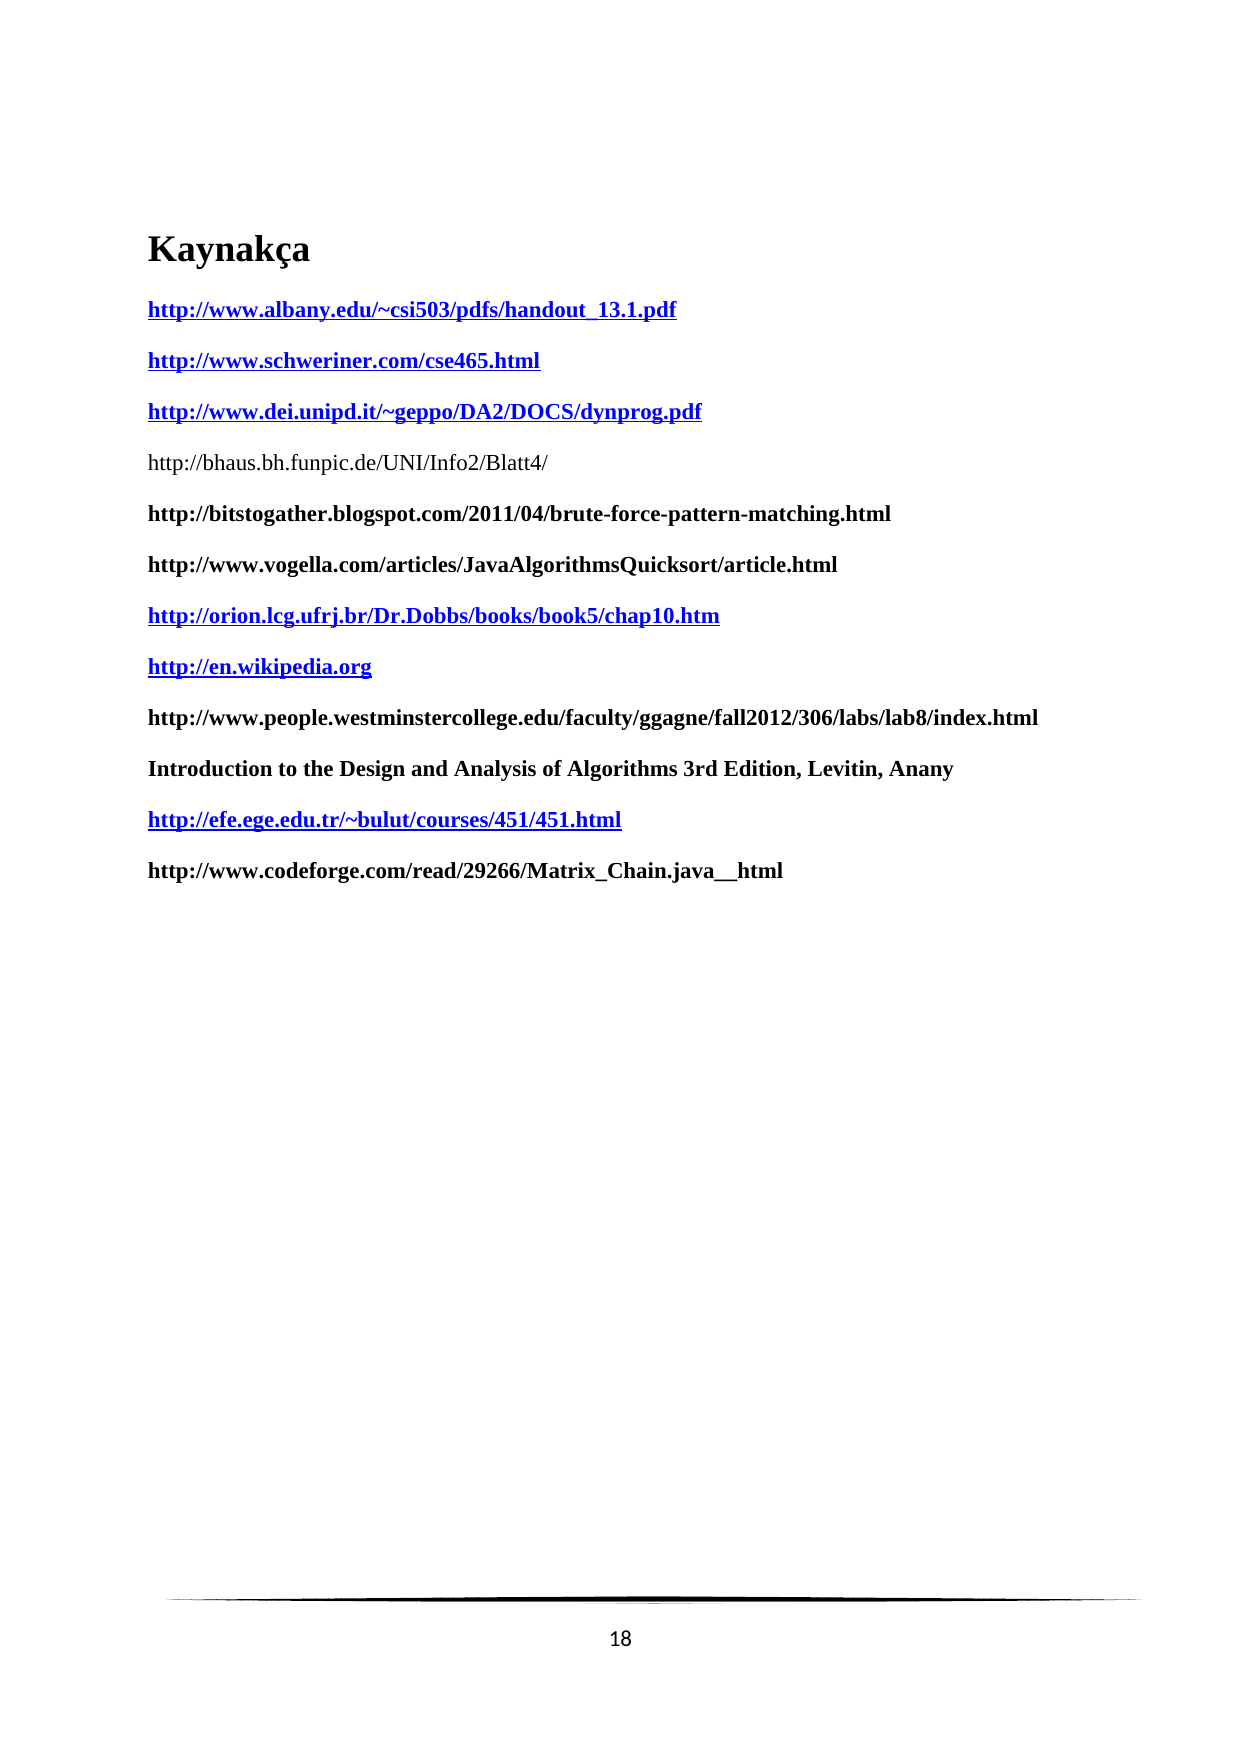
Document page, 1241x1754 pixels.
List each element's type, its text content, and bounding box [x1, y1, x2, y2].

text http://www.vogella.com/articles/JavaAlgorithmsQuicksort/article.html [148, 551, 1093, 578]
text http://www.dei.unipd.it/~geppo/DA2/DOCS/dynprog.pdf [148, 398, 1093, 424]
text http://efe.ege.edu.tr/~bulut/courses/451/451.html [148, 807, 1093, 833]
text http://www.people.westminstercollege.edu/faculty/ggagne/fall2012/306/labs/lab8/index.html [148, 704, 1093, 731]
text http://bitstogather.blogspot.com/2011/04/brute-force-pattern-matching.html [148, 500, 1093, 527]
text Introduction to the Design and Analysis of Algorithms 3rd Edition, Levitin, Anany [148, 756, 1093, 782]
text http://en.wikipedia.org [148, 653, 1093, 680]
text http://orion.lcg.ufrj.br/Dr.Dobbs/books/book5/chap10.htm [148, 602, 1093, 629]
text http://www.albany.edu/~csi503/pdfs/handout_13.1.pdf [148, 296, 1093, 322]
text http://www.schweriner.com/cse465.html [148, 347, 1093, 373]
picture [166, 1596, 1142, 1604]
text http://www.codeforge.com/read/29266/Matrix_Chain.java__html [148, 858, 1093, 884]
text http://bhaus.bh.funpic.de/UNI/Info2/Blatt4/ [148, 449, 1093, 476]
text Kaynakça [148, 227, 1093, 270]
